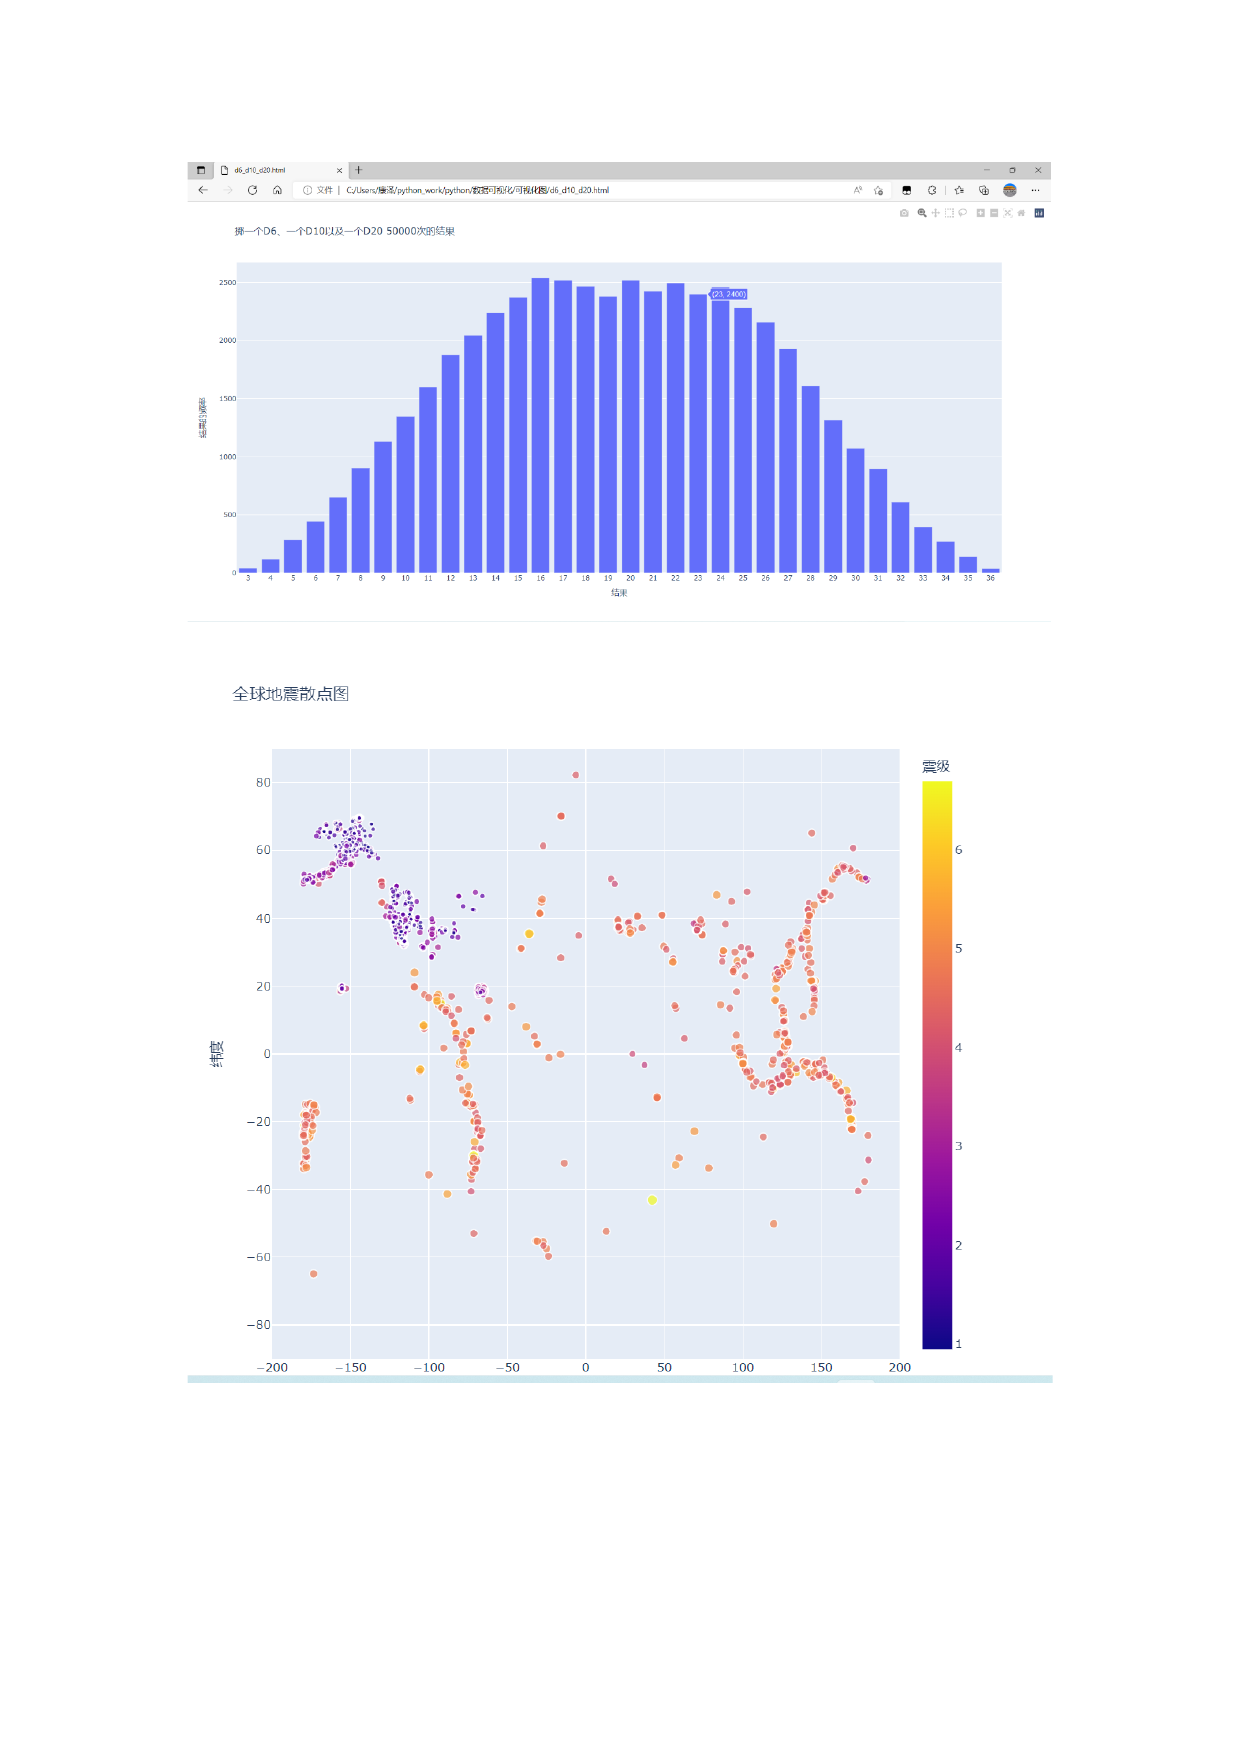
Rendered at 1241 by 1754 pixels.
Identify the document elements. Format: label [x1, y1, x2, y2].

picture [187, 162, 1051, 622]
picture [187, 649, 1053, 1383]
